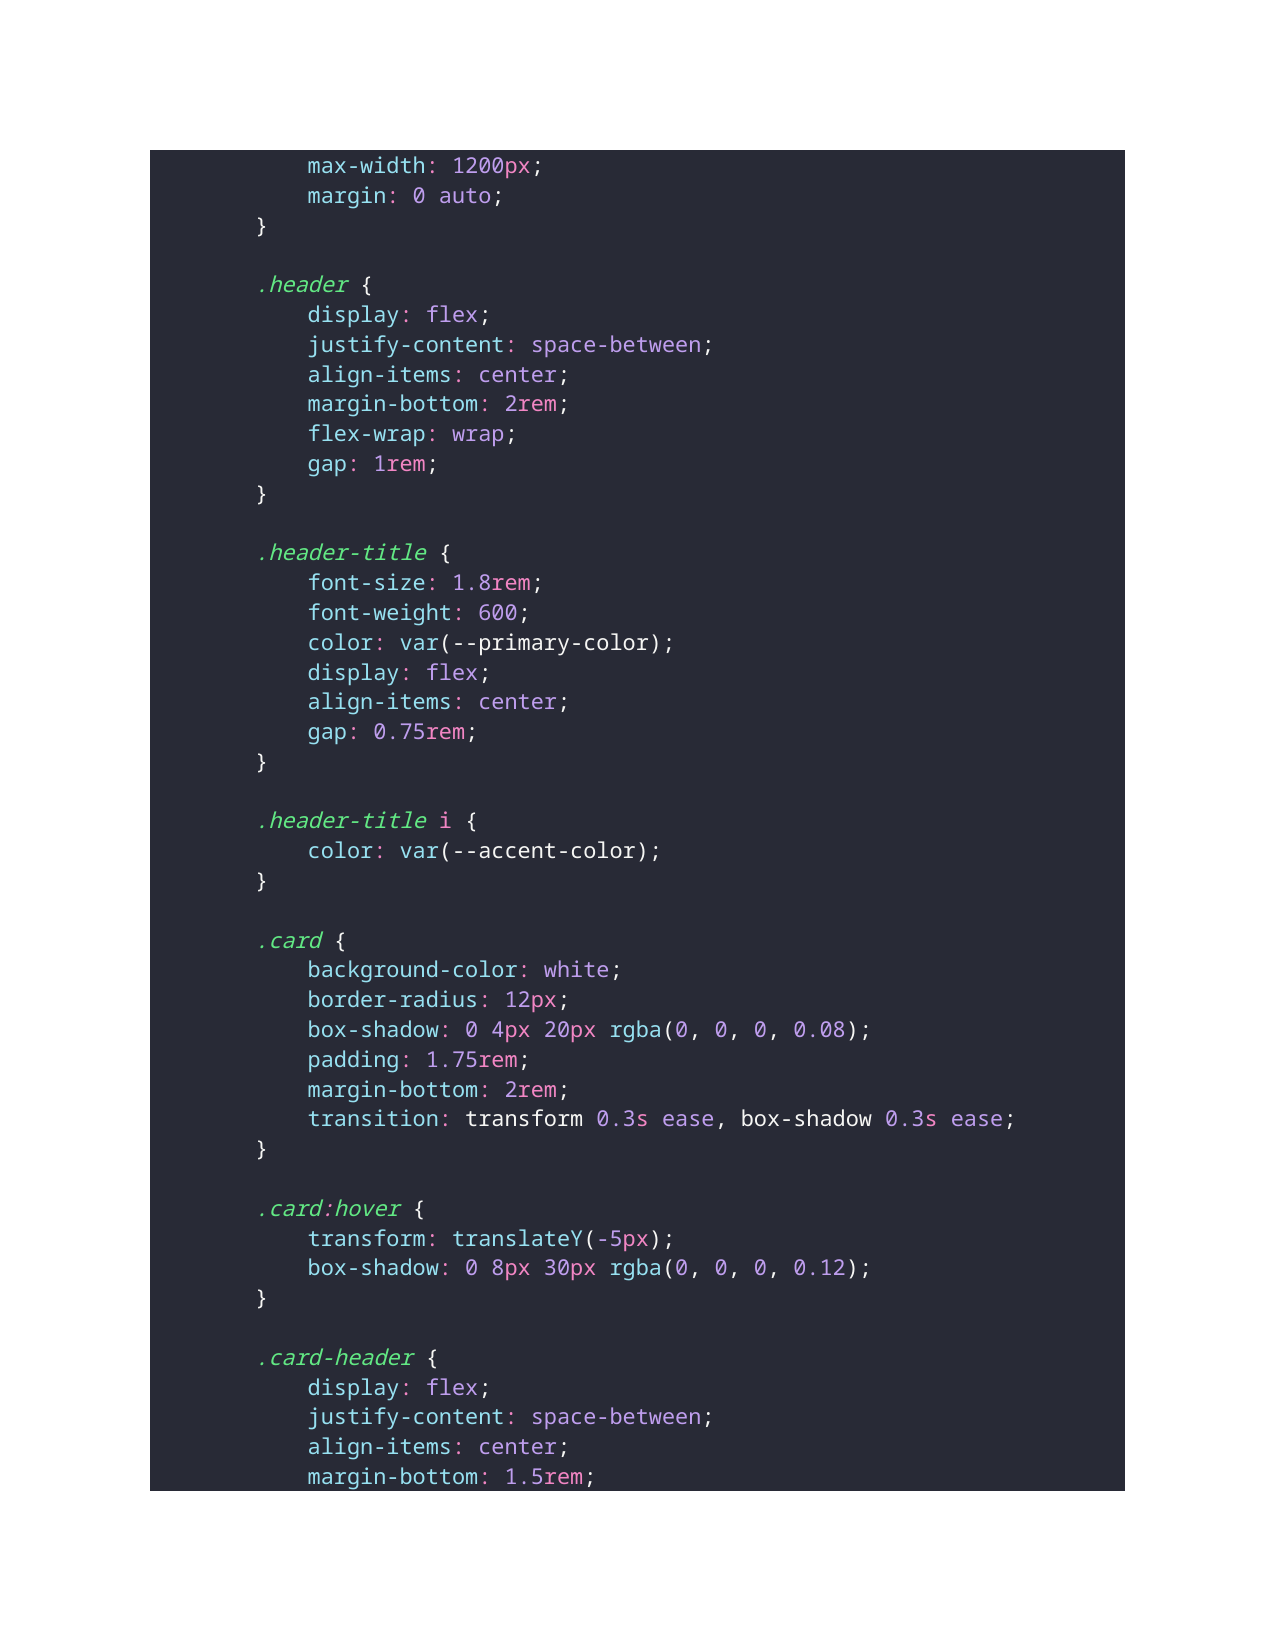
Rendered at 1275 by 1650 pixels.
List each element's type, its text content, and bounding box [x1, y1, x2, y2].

text align-items: center; [150, 1431, 1125, 1461]
text transition: transform 0.3s ease, box-shadow 0.3s ease; [150, 1103, 1125, 1133]
text .header-title i { [150, 805, 1125, 835]
text margin-bottom: 1.5rem; [150, 1461, 1125, 1491]
text gap: 0.75rem; [150, 716, 1125, 746]
text padding: 1.75rem; [150, 1044, 1125, 1073]
text .card { [150, 924, 1125, 954]
text } [150, 1282, 1125, 1312]
text font-size: 1.8rem; [150, 567, 1125, 597]
text box-shadow: 0 8px 30px rgba(0, 0, 0, 0.12); [150, 1252, 1125, 1282]
text align-items: center; [150, 358, 1125, 388]
text justify-content: space-between; [150, 1401, 1125, 1431]
text transform: translateY(-5px); [150, 1222, 1125, 1252]
text color: var(--accent-color); [150, 835, 1125, 865]
text font-weight: 600; [150, 597, 1125, 627]
text display: flex; [150, 656, 1125, 686]
text gap: 1rem; [150, 448, 1125, 478]
text display: flex; [150, 299, 1125, 329]
text .card:hover { [150, 1193, 1125, 1222]
text justify-content: space-between; [150, 329, 1125, 358]
text display: flex; [150, 1371, 1125, 1401]
text } [150, 478, 1125, 507]
text .card-header { [150, 1342, 1125, 1371]
text .header { [150, 269, 1125, 299]
text margin-bottom: 2rem; [150, 1073, 1125, 1103]
text margin-bottom: 2rem; [150, 388, 1125, 418]
text color: var(--primary-color); [150, 627, 1125, 656]
text flex-wrap: wrap; [150, 418, 1125, 448]
text border-radius: 12px; [150, 984, 1125, 1014]
text } [150, 209, 1125, 239]
text align-items: center; [150, 686, 1125, 716]
text } [150, 865, 1125, 895]
text .header-title { [150, 537, 1125, 567]
text } [150, 1133, 1125, 1163]
text max-width: 1200px; [150, 150, 1125, 180]
text margin: 0 auto; [150, 180, 1125, 209]
text box-shadow: 0 4px 20px rgba(0, 0, 0, 0.08); [150, 1014, 1125, 1044]
text background-color: white; [150, 954, 1125, 984]
text } [150, 746, 1125, 776]
